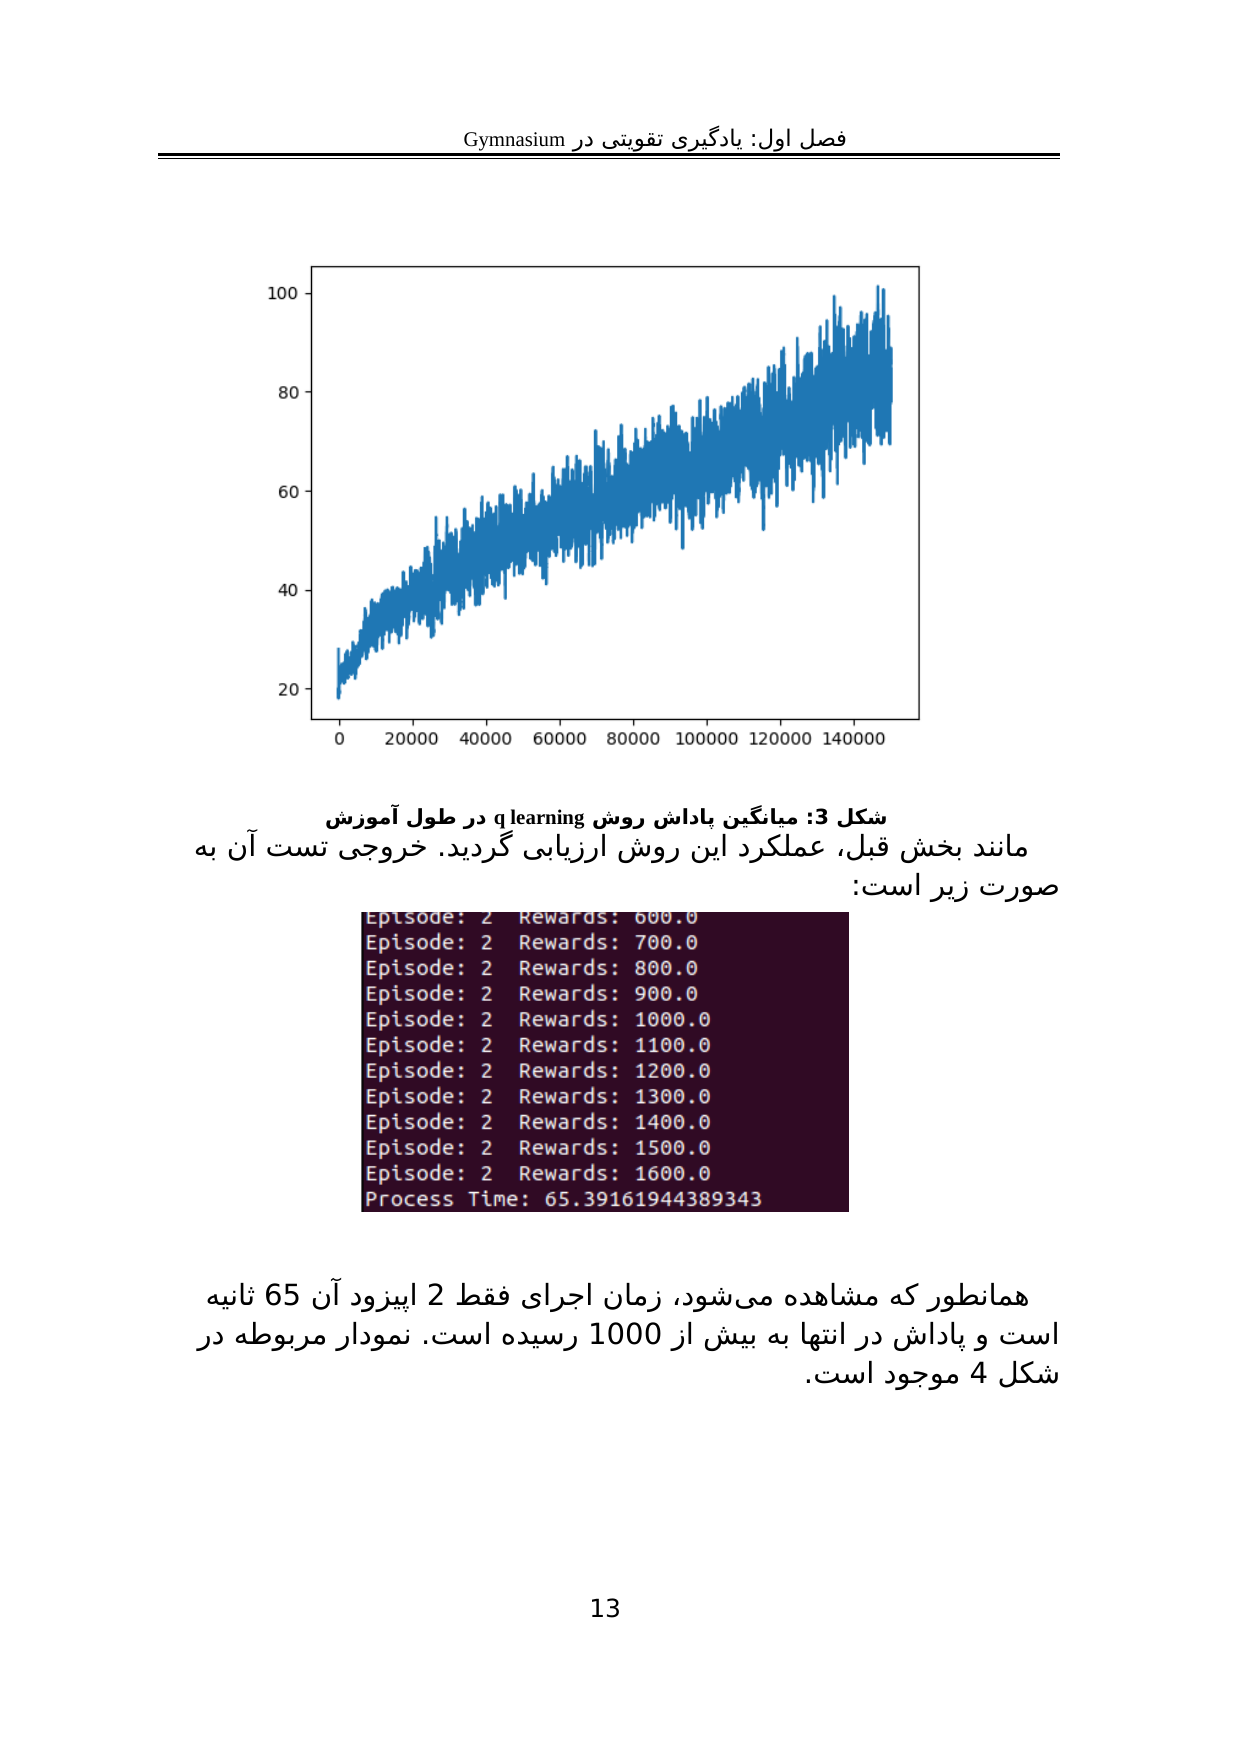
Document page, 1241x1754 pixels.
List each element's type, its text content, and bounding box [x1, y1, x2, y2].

picture [361, 912, 849, 1212]
picture [213, 195, 997, 784]
text همانطور که مشاهده می‌شود، زمان اجرای فقط 2 اپیزود آن 65 ثانیه است و پاداش در انتها به بیش از 1000 رسیده است. نمودار مربوطه در شکل 4 موجود است. [150, 1279, 1060, 1391]
